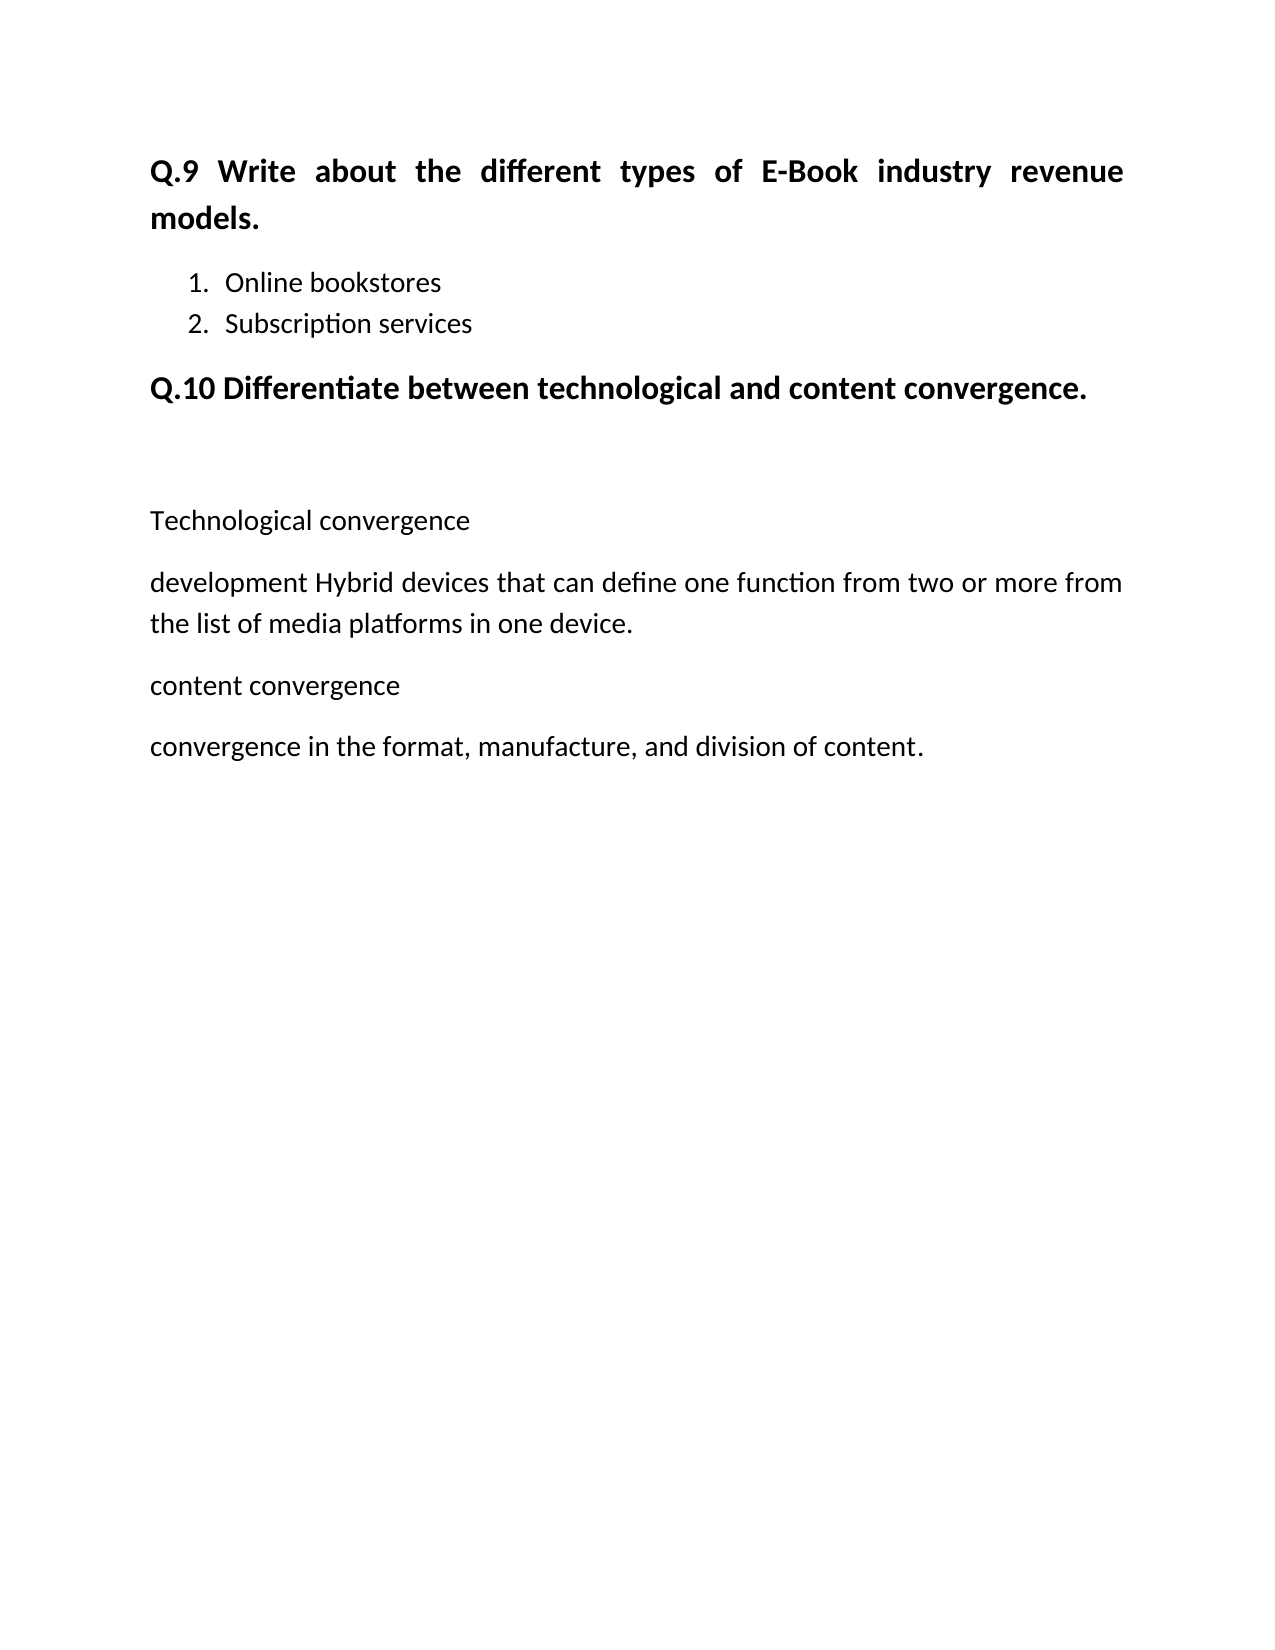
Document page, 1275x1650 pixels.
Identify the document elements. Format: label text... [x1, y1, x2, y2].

text Q.9 Write about the different types of E-Book industry revenue models. [150, 150, 1125, 237]
text Technological convergence [150, 502, 1125, 538]
text content convergence [150, 667, 1125, 702]
text convergence in the format, manufacture, and division of content. [150, 728, 1125, 764]
text Q.10 Differentiate between technological and content convergence. [150, 367, 1125, 408]
list Online bookstores [187, 264, 1125, 300]
list Subscription services [187, 305, 1125, 341]
text development Hybrid devices that can define one function from two or more from the list of media platforms in one device. [150, 564, 1125, 641]
